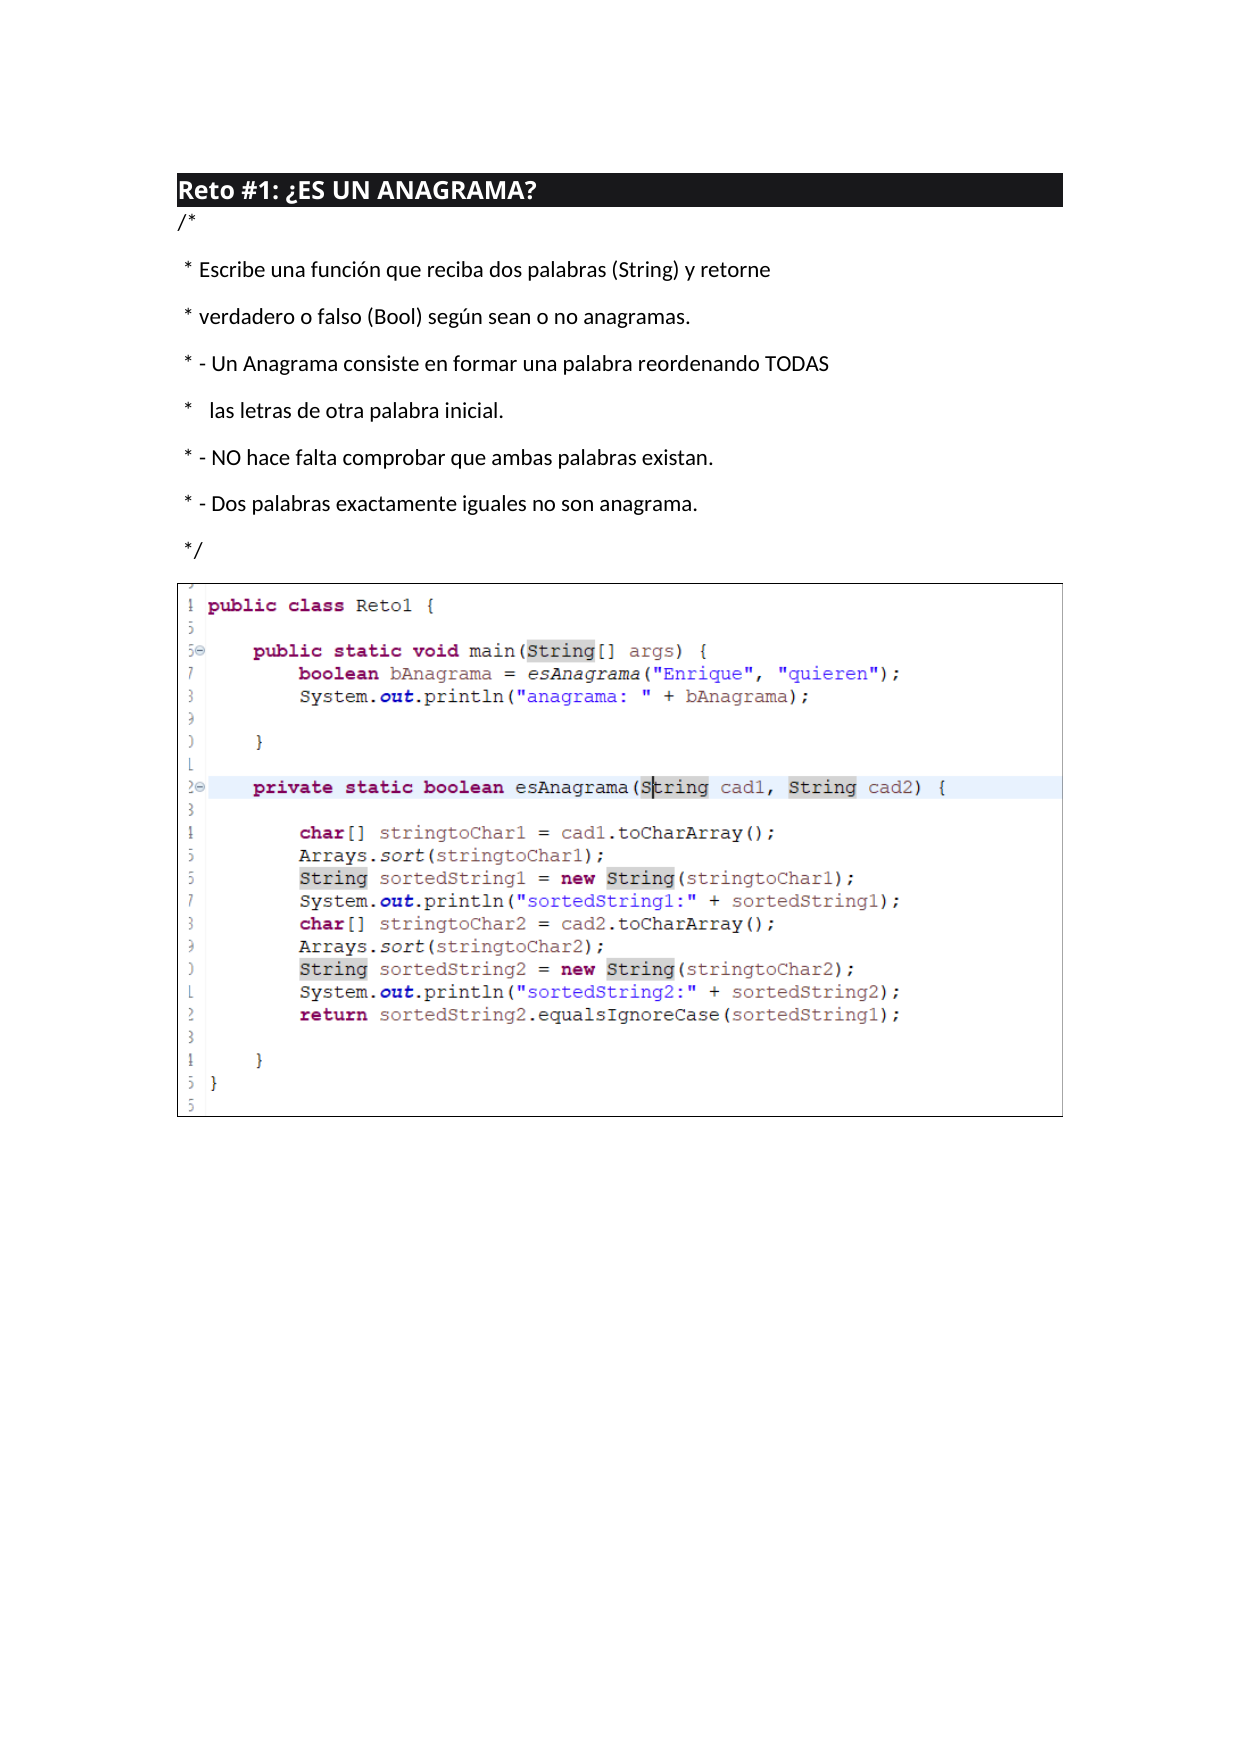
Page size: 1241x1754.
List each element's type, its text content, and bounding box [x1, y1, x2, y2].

text * Escribe una función que reciba dos palabras (String) y retorne [177, 255, 1063, 283]
text * verdadero o falso (Bool) según sean o no anagramas. [177, 302, 1063, 330]
picture [188, 584, 1063, 1116]
text * - NO hace falta comprobar que ambas palabras existan. [177, 443, 1063, 471]
text * las letras de otra palabra inicial. [177, 396, 1063, 424]
table_header [178, 584, 188, 1116]
subtitle Reto #1: ¿ES UN ANAGRAMA? [177, 173, 1063, 207]
text * - Dos palabras exactamente iguales no son anagrama. [177, 489, 1063, 517]
text */ [177, 536, 1063, 564]
text /* [177, 208, 1063, 236]
text * - Un Anagrama consiste en formar una palabra reordenando TODAS [177, 349, 1063, 377]
